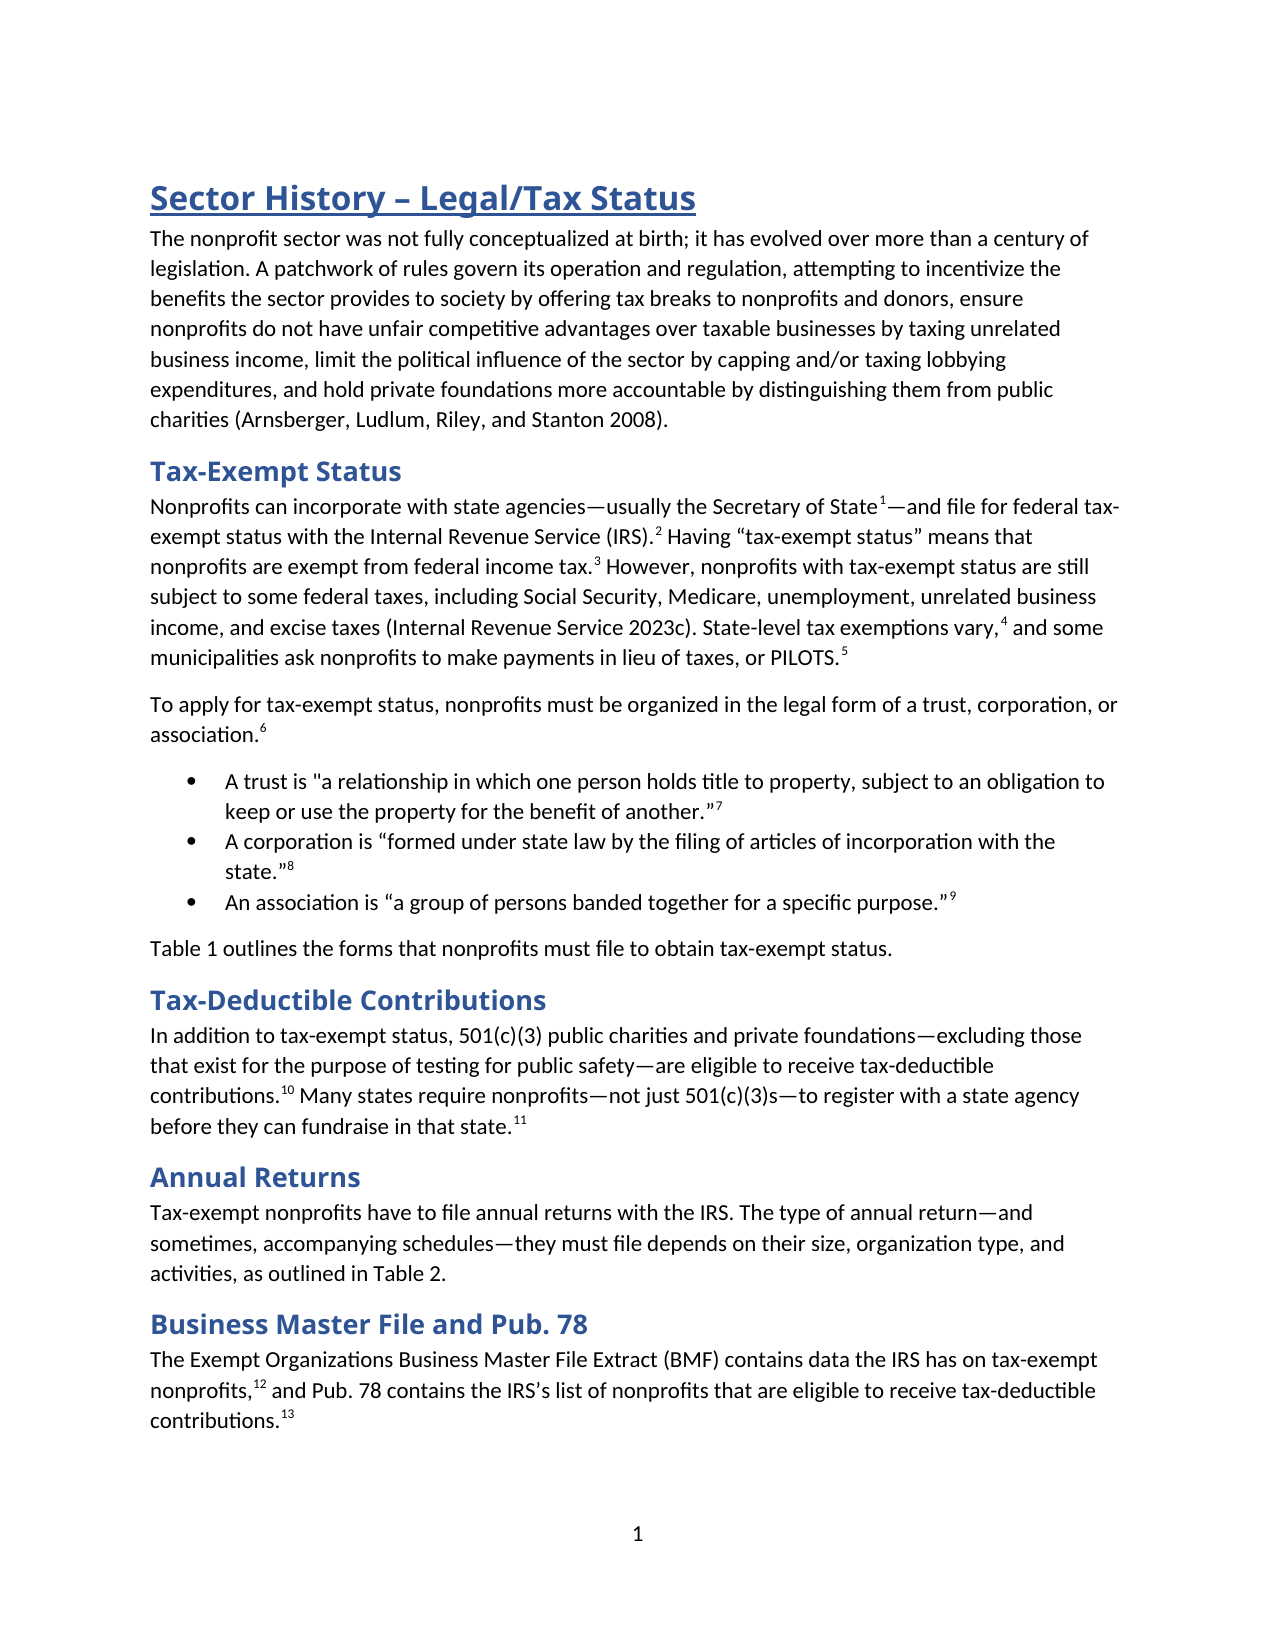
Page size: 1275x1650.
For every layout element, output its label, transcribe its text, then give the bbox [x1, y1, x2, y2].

subtitle Annual Returns [150, 1159, 1125, 1196]
subtitle Sector History – Legal/Tax Status [150, 175, 1125, 220]
text In addition to tax-exempt status, 501(c)(3) public charities and private foundations—excluding those that exist for the purpose of testing for public safety—are eligible to receive tax-deductible contributions. Many states require nonprofits—not just 501(c)(3)s—to register with a state agency before they can fundraise in that state. [150, 1021, 1125, 1140]
text Table 1 outlines the forms that nonprofits must file to obtain tax-exempt status. [150, 934, 1125, 963]
list A corporation is “formed under state law by the filing of articles of incorporation with the state.” [187, 827, 1125, 886]
list A trust is "a relationship in which one person holds title to property, subject to an obligation to keep or use the property for the benefit of another.” [187, 767, 1125, 825]
subtitle Business Master File and Pub. 78 [150, 1306, 1125, 1343]
text To apply for tax-exempt status, nonprofits must be organized in the legal form of a trust, corporation, or association. [150, 690, 1125, 748]
text Tax-exempt nonprofits have to file annual returns with the IRS. The type of annual return—and sometimes, accompanying schedules—they must file depends on their size, organization type, and activities, as outlined in Table 2. [150, 1198, 1125, 1287]
text The nonprofit sector was not fully conceptualized at birth; it has evolved over more than a century of legislation. A patchwork of rules govern its operation and regulation, attempting to incentivize the benefits the sector provides to society by offering tax breaks to nonprofits and donors, ensure nonprofits do not have unfair competitive advantages over taxable businesses by taxing unrelated business income, limit the political influence of the sector by capping and/or taxing lobbying expenditures, and hold private foundations more accountable by distinguishing them from public charities (Arnsberger, Ludlum, Riley, and Stanton 2008). [150, 224, 1125, 433]
text The Exempt Organizations Business Master File Extract (BMF) contains data the IRS has on tax-exempt nonprofits, and Pub. 78 contains the IRS’s list of nonprofits that are eligible to receive tax-deductible contributions. [150, 1346, 1125, 1434]
text Nonprofits can incorporate with state agencies—usually the Secretary of State—and file for federal tax-exempt status with the Internal Revenue Service (IRS). Having “tax-exempt status” means that nonprofits are exempt from federal income tax. However, nonprofits with tax-exempt status are still subject to some federal taxes, including Social Security, Medicare, unemployment, unrelated business income, and excise taxes (Internal Revenue Service 2023c). State-level tax exemptions vary, and some municipalities ask nonprofits to make payments in lieu of taxes, or PILOTS. [150, 492, 1125, 671]
list An association is “a group of persons banded together for a specific purpose.” [187, 888, 1125, 916]
subtitle Tax-Deductible Contributions [150, 981, 1125, 1018]
subtitle Tax-Exempt Status [150, 452, 1125, 489]
